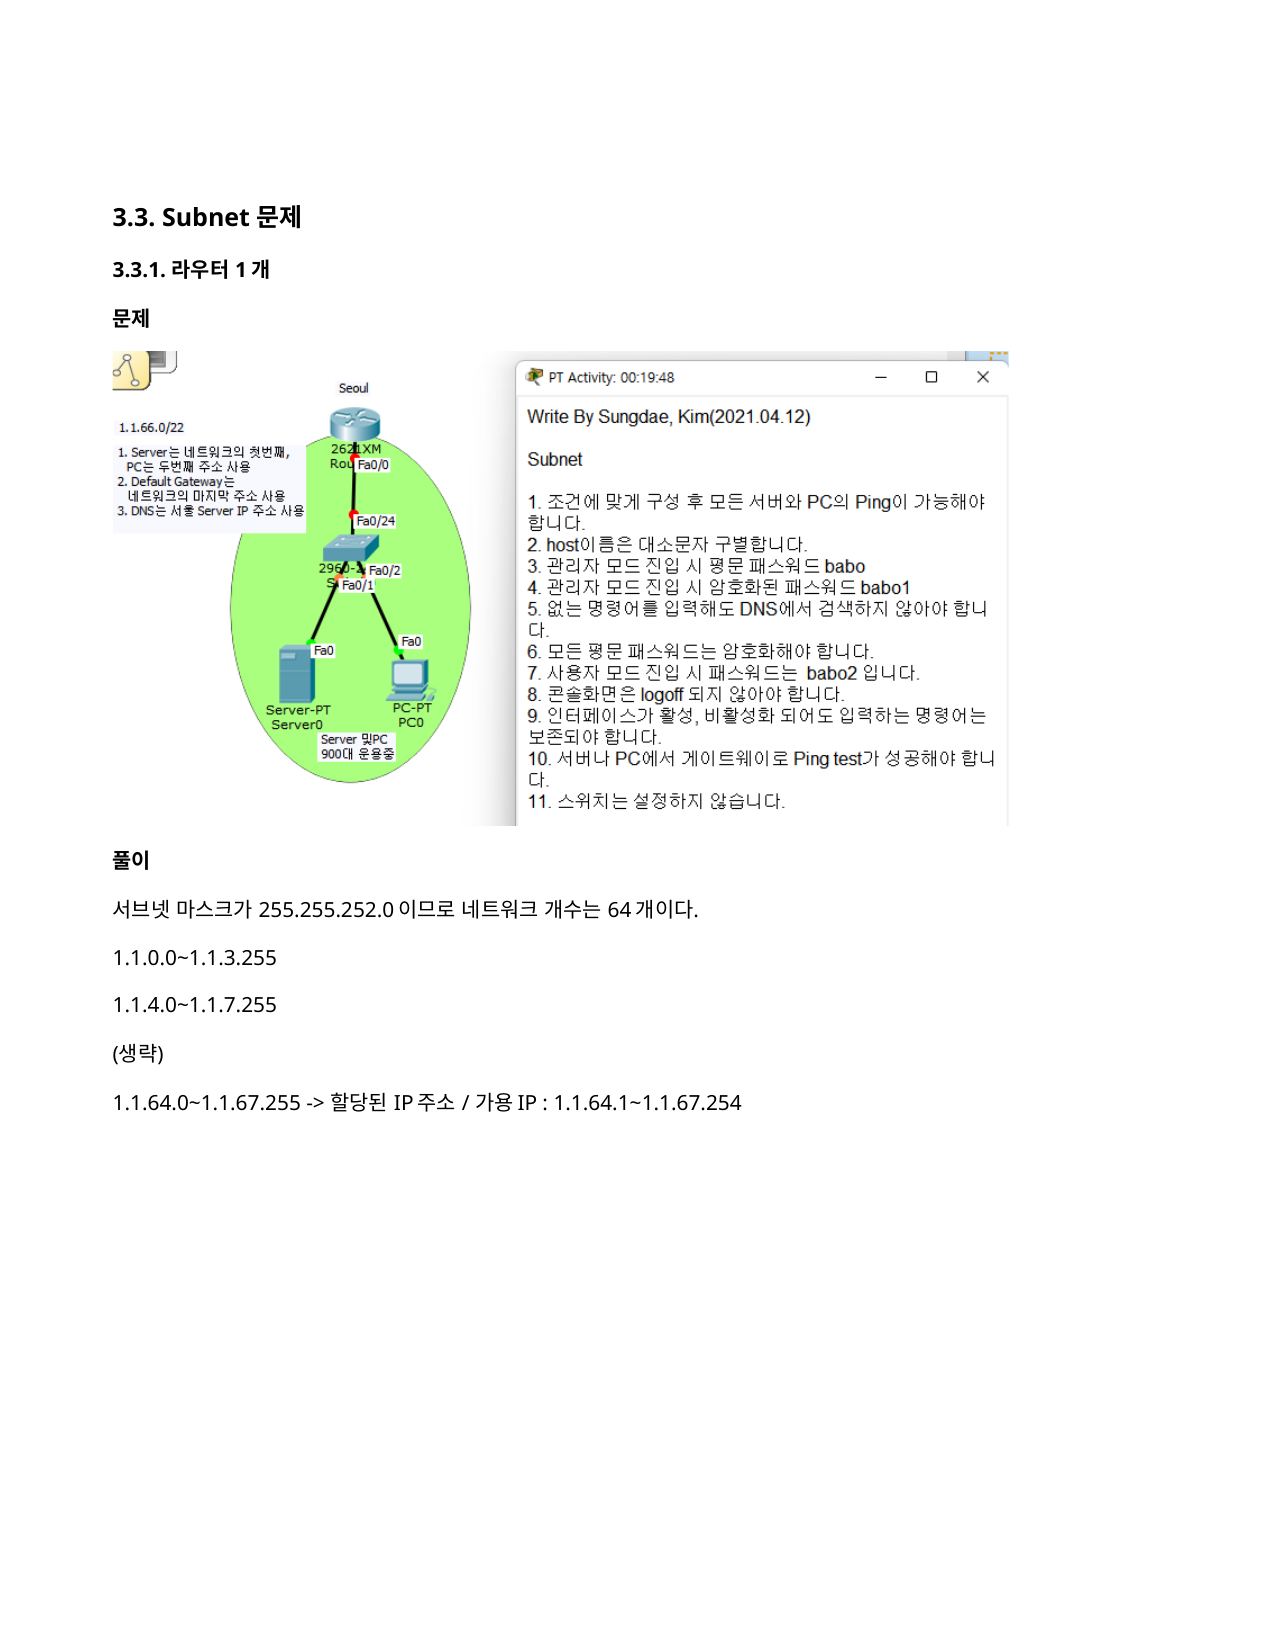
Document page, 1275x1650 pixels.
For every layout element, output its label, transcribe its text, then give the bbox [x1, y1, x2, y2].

text 문제 [112, 302, 1162, 333]
text 1.1.0.0~1.1.3.255 [112, 943, 1162, 971]
text 1.1.64.0~1.1.67.255 -> 할당된 IP주소 / 가용IP : 1.1.64.1~1.1.67.254 [112, 1087, 1162, 1117]
text 서브넷 마스크가 255.255.252.0이므로 네트워크 개수는 64개이다. [112, 893, 1162, 923]
text 1.1.4.0~1.1.7.255 [112, 990, 1162, 1018]
text 3.3.1. 라우터 1개 [112, 253, 1162, 283]
picture [112, 351, 1009, 826]
subtitle 3.3. Subnet 문제 [112, 197, 1162, 233]
text 풀이 [112, 844, 1162, 874]
text (생략) [112, 1037, 1162, 1067]
